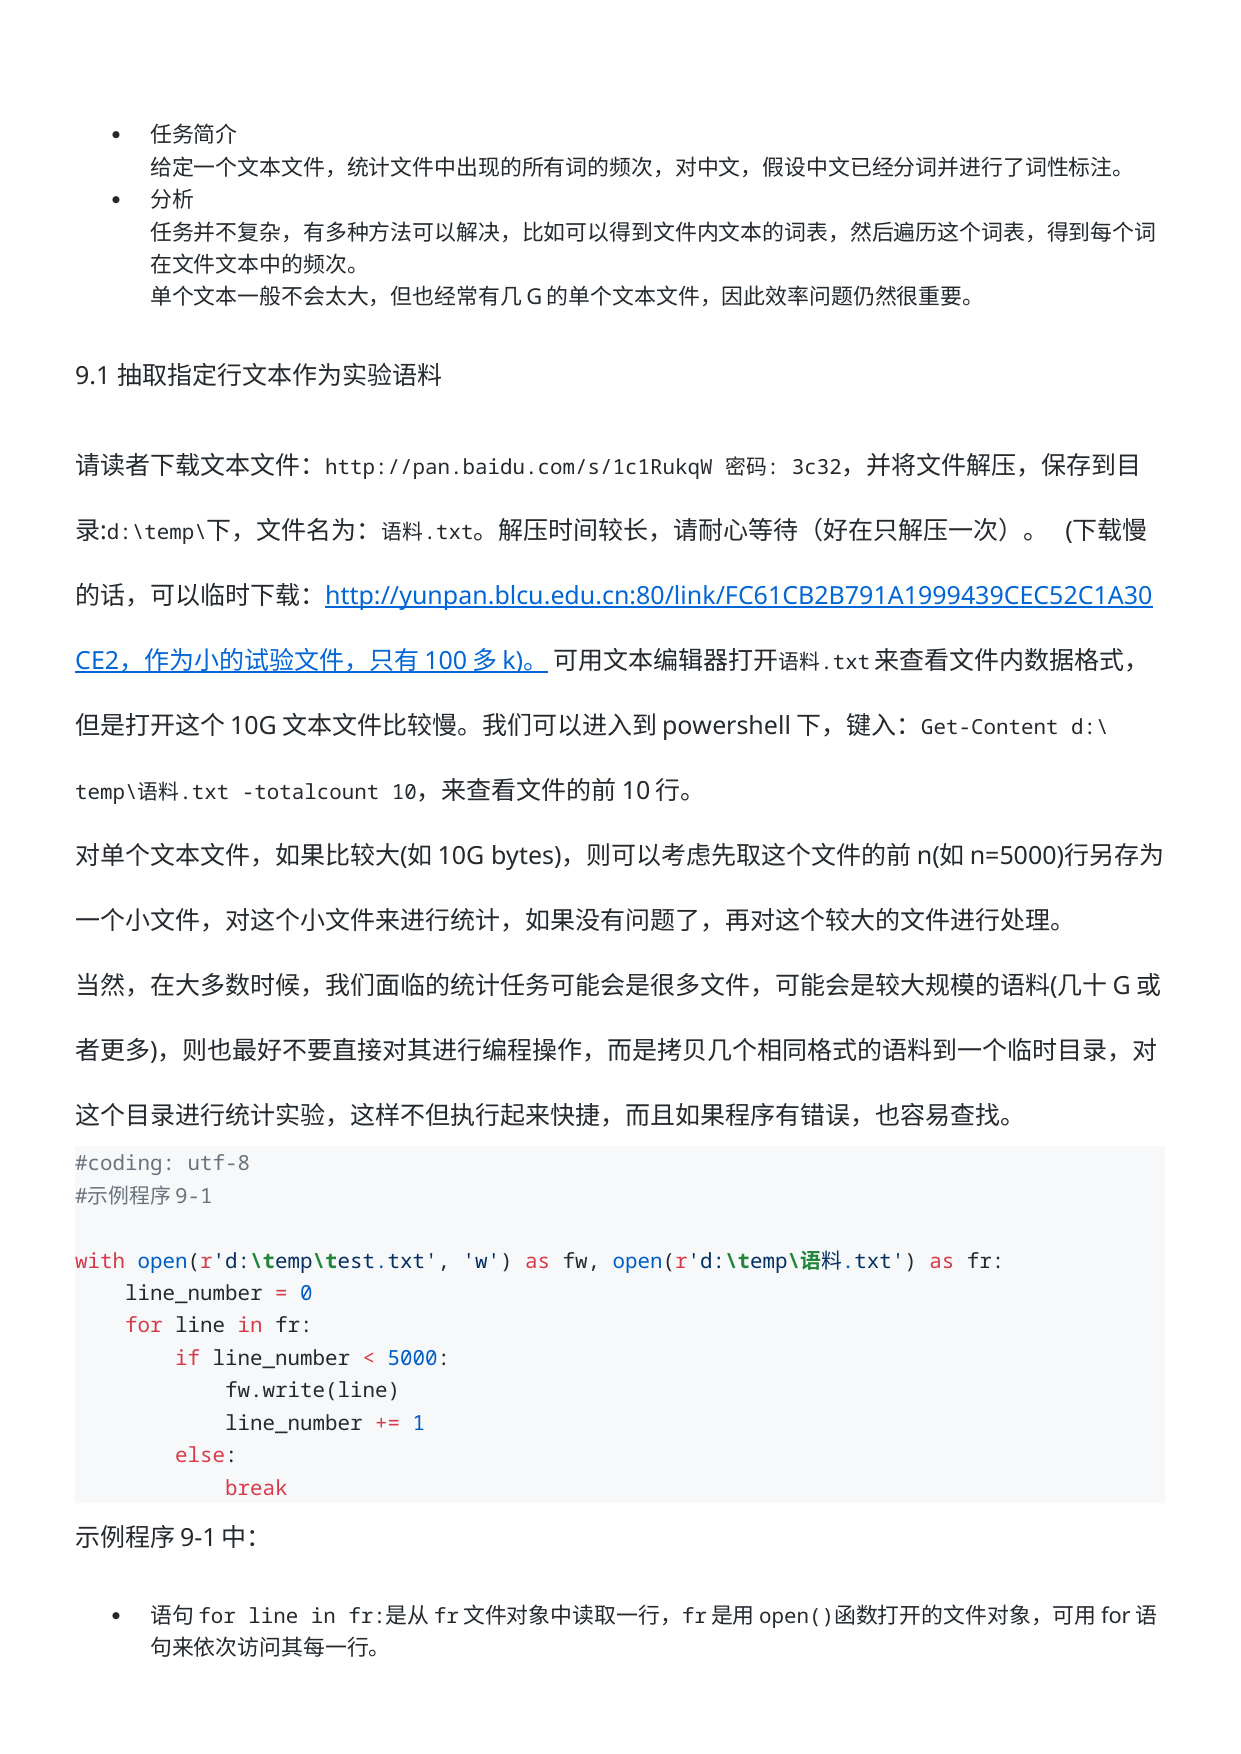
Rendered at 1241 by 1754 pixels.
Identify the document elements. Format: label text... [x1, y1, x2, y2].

text line_number += 1 [75, 1406, 1165, 1438]
text 示例程序9-1中： [75, 1503, 1165, 1568]
text else: [75, 1438, 1165, 1471]
text for line in fr: [75, 1308, 1165, 1341]
text break [75, 1471, 1165, 1503]
text with open(r'd:\temp\test.txt', 'w') as fw, open(r'd:\temp\语料.txt') as fr: [75, 1243, 1165, 1276]
text line_number = 0 [75, 1276, 1165, 1308]
text if line_number < 5000: [75, 1341, 1165, 1373]
list 分析 任务并不复杂，有多种方法可以解决，比如可以得到文件内文本的词表，然后遍历这个词表，得到每个词在文件文本中的频次。 单个文本一般不会太大，但也经常有几G的单个文本文件，因此效率问题仍然很重要。 [112, 182, 1165, 312]
text 请读者下载文本文件：http://pan.baidu.com/s/1c1RukqW 密码: 3c32，并将文件解压，保存到目录:d:\temp\下，文件名为：语料.txt。解压时间较长，请耐心等待（好在只解压一次）。 (下载慢的话，可以临时下载：http://yunpan.blcu.edu.cn:80/link/FC61CB2B791A1999439CEC52C1A30CE2，作为小的试验文件，只有100多k)。 可用文本编辑器打开语料.txt来查看文件内数据格式，但是打开这个10G文本文件比较慢。我们可以进入到powershell下，键入：Get-Content d:\temp\语料.txt -totalcount 10，来查看文件的前10行。 对单个文本文件，如果比较大(如10G bytes)，则可以考虑先取这个文件的前n(如n=5000)行另存为一个小文件，对这个小文件来进行统计，如果没有问题了，再对这个较大的文件进行处理。 当然，在大多数时候，我们面临的统计任务可能会是很多文件，可能会是较大规模的语料(几十G或者更多)，则也最好不要直接对其进行编程操作，而是拷贝几个相同格式的语料到一个临时目录，对这个目录进行统计实验，这样不但执行起来快捷，而且如果程序有错误，也容易查找。 [75, 431, 1165, 1146]
text #示例程序9-1 [75, 1178, 1165, 1211]
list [112, 1597, 1165, 1662]
list 任务简介 给定一个文本文件，统计文件中出现的所有词的频次，对中文，假设中文已经分词并进行了词性标注。 [112, 117, 1165, 182]
text 9.1 抽取指定行文本作为实验语料 [75, 341, 1165, 406]
text #coding: utf-8 [75, 1146, 1165, 1178]
text fw.write(line) [75, 1373, 1165, 1406]
